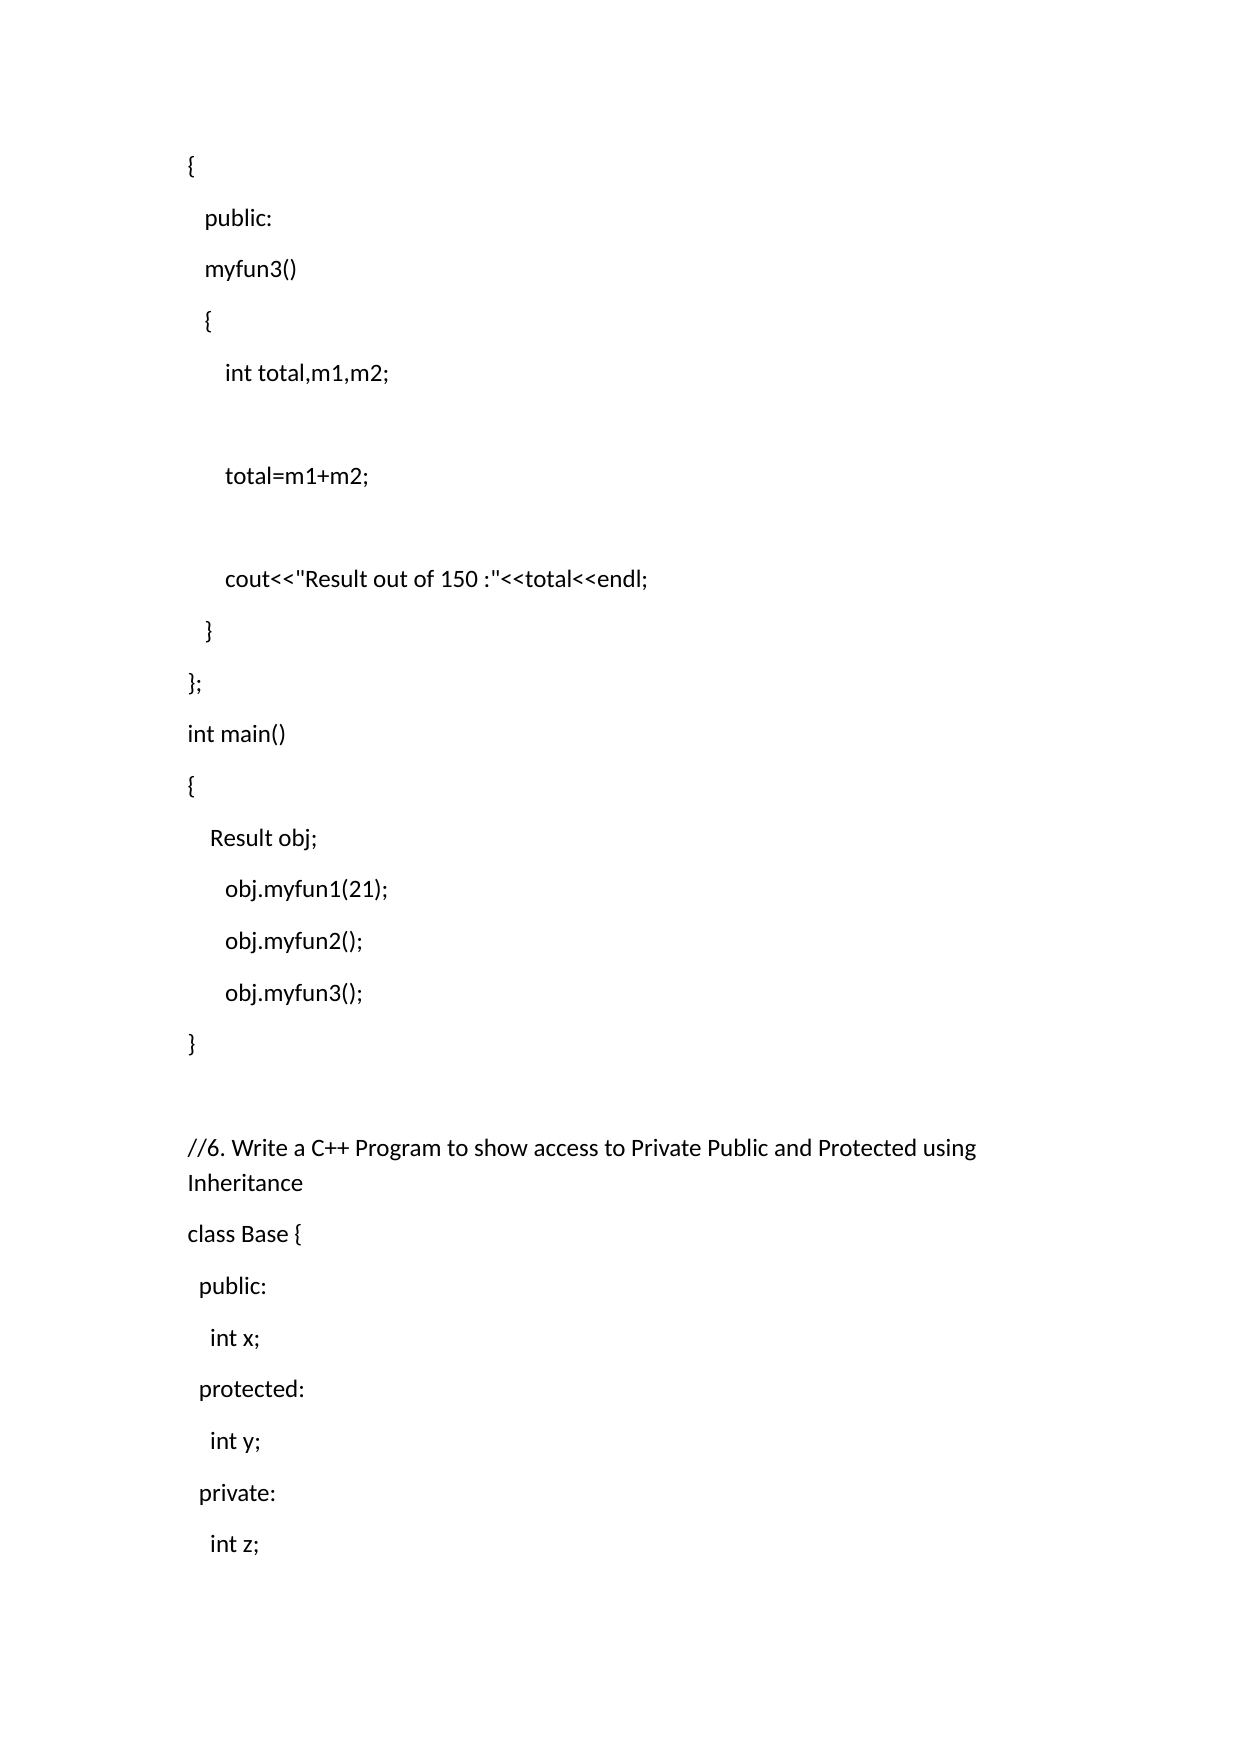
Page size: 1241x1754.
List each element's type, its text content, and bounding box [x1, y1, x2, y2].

text { [187, 150, 1090, 181]
text total=m1+m2; [187, 460, 1090, 491]
text int z; [187, 1528, 1090, 1559]
text myfun3() [187, 253, 1090, 284]
text cout<<"Result out of 150 :"<<total<<endl; [187, 563, 1090, 594]
text } [187, 1028, 1090, 1059]
text int y; [187, 1425, 1090, 1456]
text { [187, 770, 1090, 801]
text obj.myfun1(21); [187, 873, 1090, 904]
text Result obj; [187, 822, 1090, 852]
text obj.myfun2(); [187, 925, 1090, 956]
text } [187, 615, 1090, 646]
text { [187, 305, 1090, 336]
text int total,m1,m2; [187, 357, 1090, 387]
text class Base { [187, 1218, 1090, 1249]
text public: [187, 1270, 1090, 1301]
text //6. Write a C++ Program to show access to Private Public and Protected using Inheritance [187, 1132, 1090, 1197]
text int main() [187, 718, 1090, 749]
text public: [187, 202, 1090, 232]
text obj.myfun3(); [187, 977, 1090, 1007]
text int x; [187, 1322, 1090, 1352]
text }; [187, 667, 1090, 697]
text protected: [187, 1373, 1090, 1404]
text private: [187, 1477, 1090, 1507]
